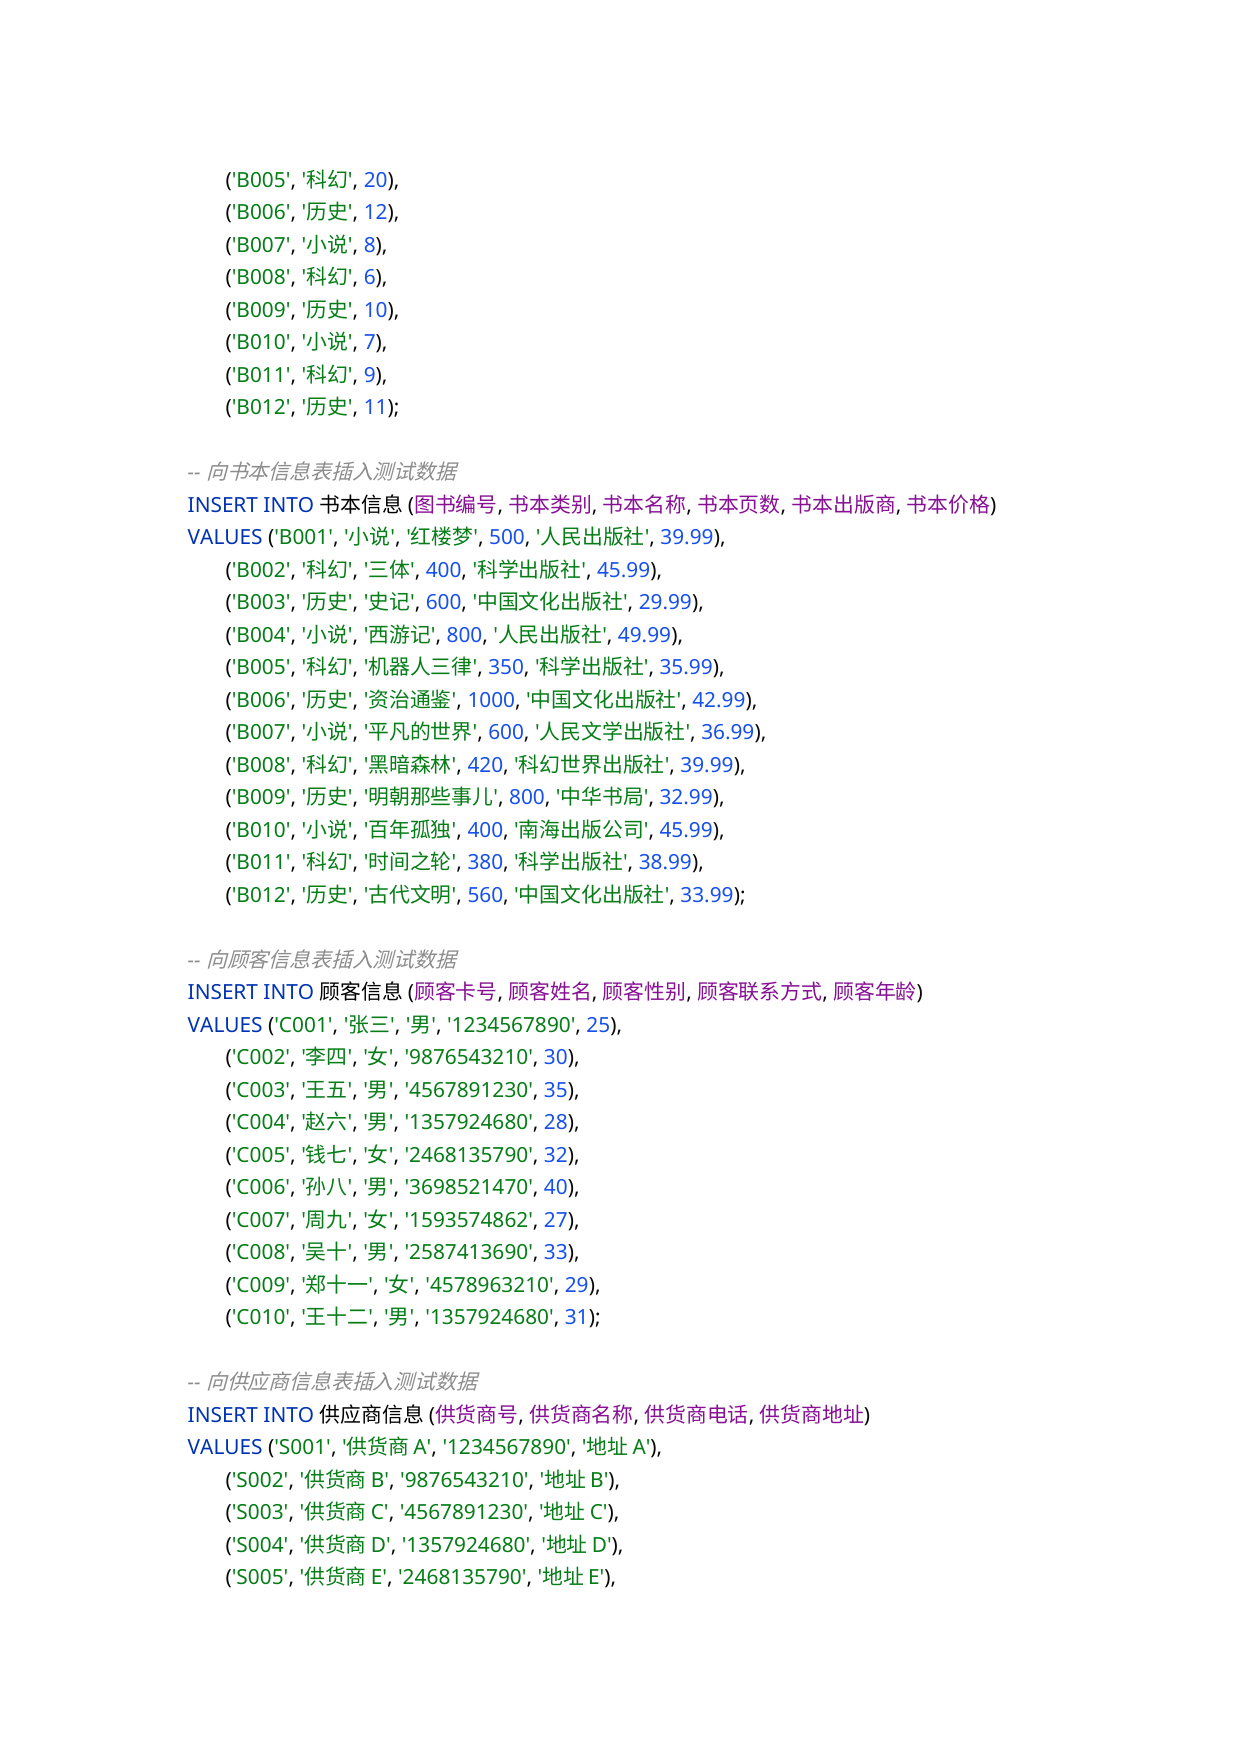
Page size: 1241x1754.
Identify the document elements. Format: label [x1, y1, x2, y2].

text [187, 162, 1053, 1592]
